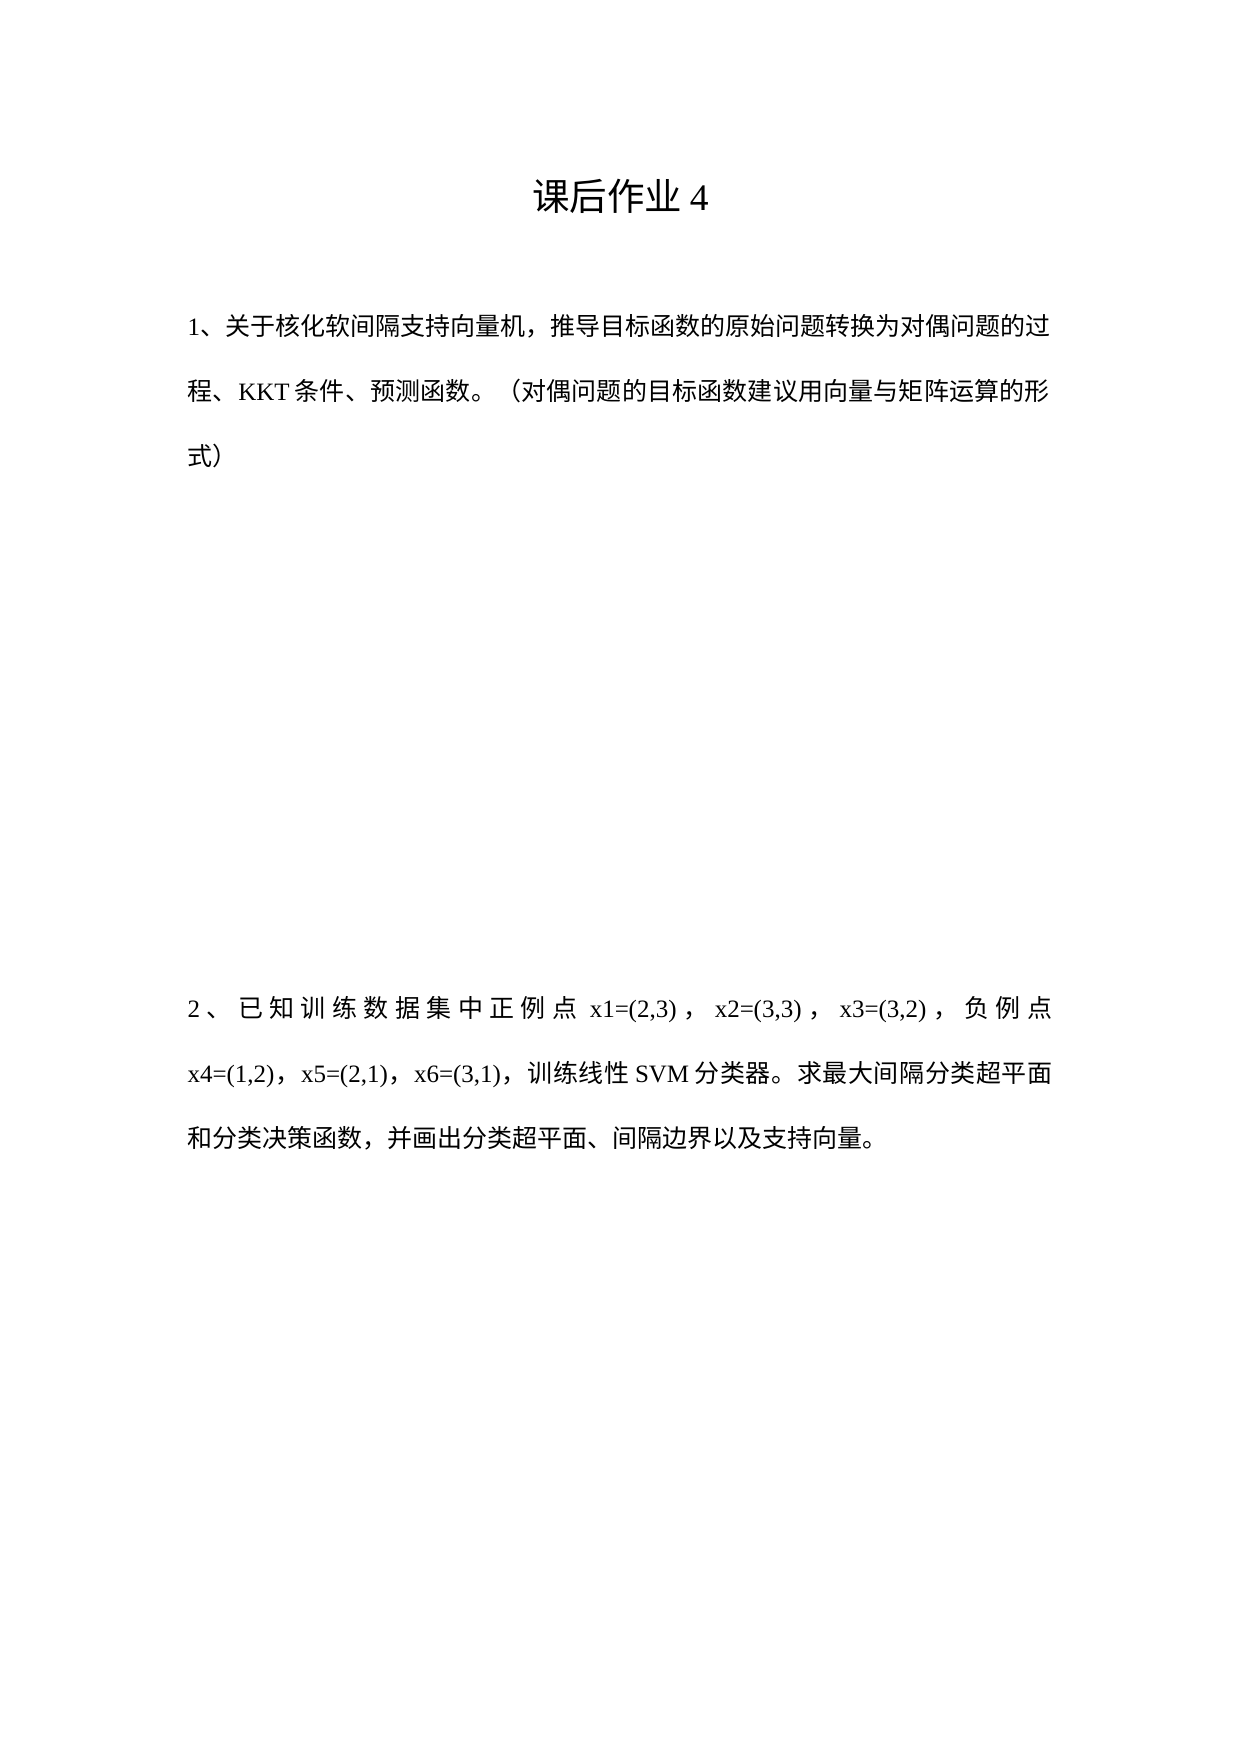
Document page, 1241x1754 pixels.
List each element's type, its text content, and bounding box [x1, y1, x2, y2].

text 2、已知训练数据集中正例点x1=(2,3)，x2=(3,3)，x3=(3,2)，负例点x4=(1,2)，x5=(2,1)，x6=(3,1)，训练线性SVM分类器。求最大间隔分类超平面和分类决策函数，并画出分类超平面、间隔边界以及支持向量。 [187, 974, 1053, 1169]
text 课后作业4 [187, 162, 1053, 227]
text 1、关于核化软间隔支持向量机，推导目标函数的原始问题转换为对偶问题的过程、KKT条件、预测函数。（对偶问题的目标函数建议用向量与矩阵运算的形式） [187, 292, 1053, 487]
